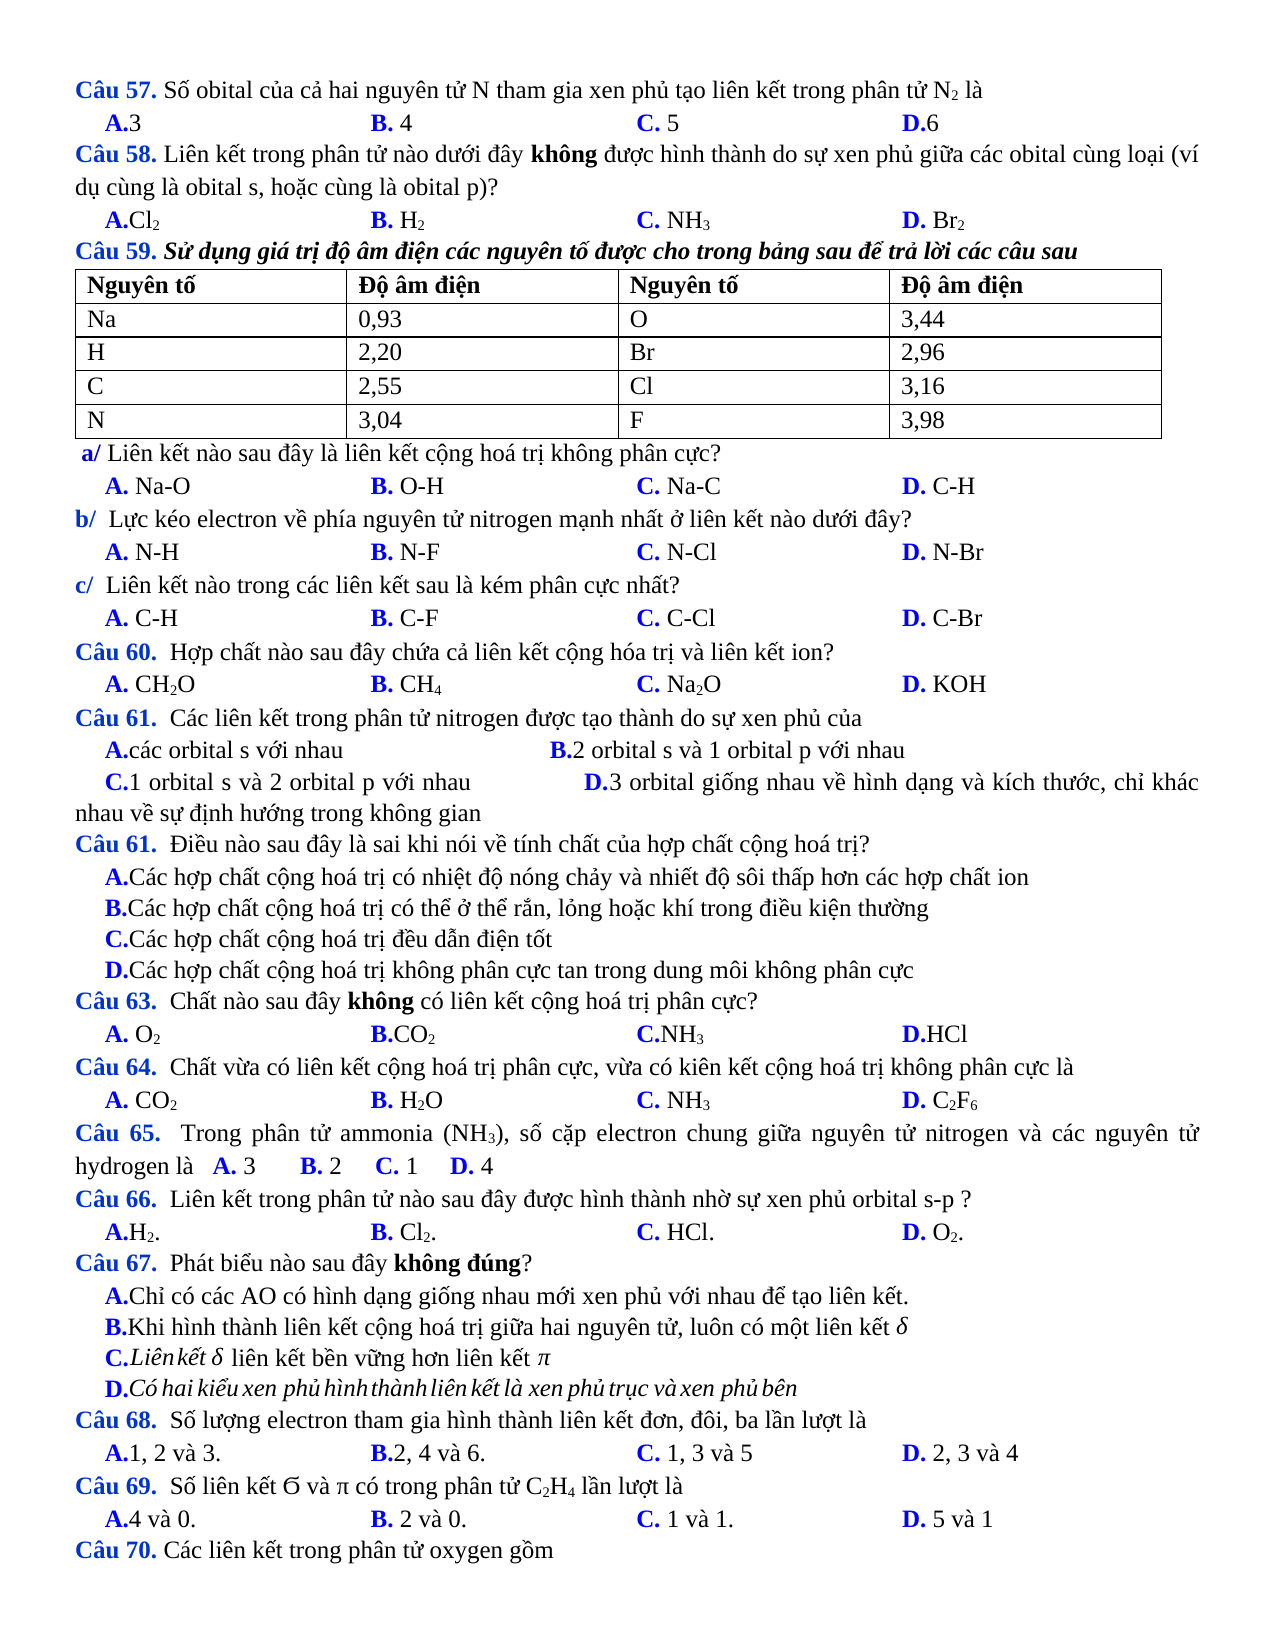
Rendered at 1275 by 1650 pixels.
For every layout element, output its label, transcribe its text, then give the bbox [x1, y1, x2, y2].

table_header Nguyên tố [76, 270, 346, 303]
text Câu 67. Phát biểu nào sau đây không đúng? [75, 1248, 1200, 1277]
text Câu 57. Số obital của cả hai nguyên tử N tham gia xen phủ tạo liên kết trong phân tử N2 là [75, 75, 1200, 104]
text B.Khi hình thành liên kết cộng hoá trị giữa hai nguyên tử, luôn có một liên kết [75, 1312, 1200, 1341]
text Câu 69. Số liên kết Ϭ và π có trong phân tử C2H4 lần lượt là [75, 1471, 1200, 1500]
text A.các orbital s với nhau B.2 orbital s và 1 orbital p với nhau [75, 736, 1200, 764]
text Câu 59. Sử dụng giá trị độ âm điện các nguyên tố được cho trong bảng sau để trả lời các câu sau [75, 236, 1200, 265]
table_cell F [619, 405, 889, 437]
table_cell 3,44 [890, 304, 1161, 336]
text D. [75, 1374, 1200, 1403]
table_cell 0,93 [347, 304, 618, 336]
text B.Các hợp chất cộng hoá trị có thể ở thể rắn, lỏng hoặc khí trong điều kiện thường [75, 893, 1200, 922]
text b/ Lực kéo electron về phía nguyên tử nitrogen mạnh nhất ở liên kết nào dưới đây? [75, 504, 1200, 533]
text A.Chỉ có các AO có hình dạng giống nhau mới xen phủ với nhau để tạo liên kết. [75, 1281, 1200, 1310]
text C. liên kết bền vững hơn liên kết [75, 1343, 1200, 1372]
text A. CH2O B. CH4 C. Na2O D. KOH [75, 669, 1200, 698]
text A. CO2 B. H2O C. NH3 D. C2F6 [75, 1085, 1200, 1114]
text A.3 B. 4 C. 5 D.6 [75, 108, 1200, 137]
table_cell 2,20 [347, 338, 618, 370]
text C.1 orbital s và 2 orbital p với nhau D.3 orbital giống nhau về hình dạng và kích thước, chỉ khác nhau về sự định hướng trong không gian [75, 767, 1200, 826]
table_header Nguyên tố [619, 270, 889, 303]
text Câu 64. Chất vừa có liên kết cộng hoá trị phân cực, vừa có kiên kết cộng hoá trị không phân cực là [75, 1052, 1200, 1081]
text A.4 và 0. B. 2 và 0. C. 1 và 1. D. 5 và 1 [75, 1504, 1200, 1533]
table_cell N [76, 405, 346, 437]
text Câu 58. Liên kết trong phân tử nào dưới đây không được hình thành do sự xen phủ giữa các obital cùng loại (ví dụ cùng là obital s, hoặc cùng là obital p)? [75, 139, 1200, 201]
table_cell 3,98 [890, 405, 1161, 437]
text Câu 68. Số lượng electron tham gia hình thành liên kết đơn, đôi, ba lần lượt là [75, 1405, 1200, 1434]
text Câu 61. Điều nào sau đây là sai khi nói về tính chất của hợp chất cộng hoá trị? [75, 829, 1200, 857]
text C.Các hợp chất cộng hoá trị đều dẫn điện tốt [75, 924, 1200, 953]
text Câu 70. Các liên kết trong phân tử oxygen gồm [75, 1535, 1200, 1564]
text A.1, 2 và 3. B.2, 4 và 6. C. 1, 3 và 5 D. 2, 3 và 4 [75, 1438, 1200, 1467]
text A. N-H B. N-F C. N-Cl D. N-Br [75, 537, 1200, 566]
text A. Na-O B. O-H C. Na-C D. C-H [75, 471, 1200, 500]
text Câu 65. Trong phân tử ammonia (NH3), số cặp electron chung giữa nguyên tử nitrogen và các nguyên tử hydrogen là A. 3 B. 2 C. 1 D. 4 [75, 1118, 1200, 1180]
text A.H2. B. Cl2. C. HCl. D. O2. [75, 1217, 1200, 1246]
table_cell H [76, 338, 346, 370]
text c/ Liên kết nào trong các liên kết sau là kém phân cực nhất? [75, 571, 1200, 599]
table_header Độ âm điện [347, 270, 618, 303]
table_cell O [619, 304, 889, 336]
table_cell Br [619, 338, 889, 370]
table_cell Cl [619, 371, 889, 404]
table_cell 3,04 [347, 405, 618, 437]
table_cell 2,55 [347, 371, 618, 404]
table_header Độ âm điện [890, 270, 1161, 303]
text A.Cl2 B. H2 C. NH3 D. Br2 [75, 205, 1200, 234]
text A.Các hợp chất cộng hoá trị có nhiệt độ nóng chảy và nhiết độ sôi thấp hơn các hợp chất ion [75, 862, 1200, 891]
text Câu 60. Hợp chất nào sau đây chứa cả liên kết cộng hóa trị và liên kết ion? [75, 637, 1200, 665]
text D.Các hợp chất cộng hoá trị không phân cực tan trong dung môi không phân cực [75, 955, 1200, 984]
text A. O2 B.CO2 C.NH3 D.HCl [75, 1019, 1200, 1048]
text Câu 61. Các liên kết trong phân tử nitrogen được tạo thành do sự xen phủ của [75, 703, 1200, 731]
text Câu 66. Liên kết trong phân tử nào sau đây được hình thành nhờ sự xen phủ orbital s-p ? [75, 1184, 1200, 1213]
text Câu 63. Chất nào sau đây không có liên kết cộng hoá trị phân cực? [75, 986, 1200, 1015]
table_cell 3,16 [890, 371, 1161, 404]
table_cell Na [76, 304, 346, 336]
table_cell 2,96 [890, 338, 1161, 370]
text a/ Liên kết nào sau đây là liên kết cộng hoá trị không phân cực? [75, 438, 1200, 467]
table_cell C [76, 371, 346, 404]
text A. C-H B. C-F C. C-Cl D. C-Br [75, 603, 1200, 632]
